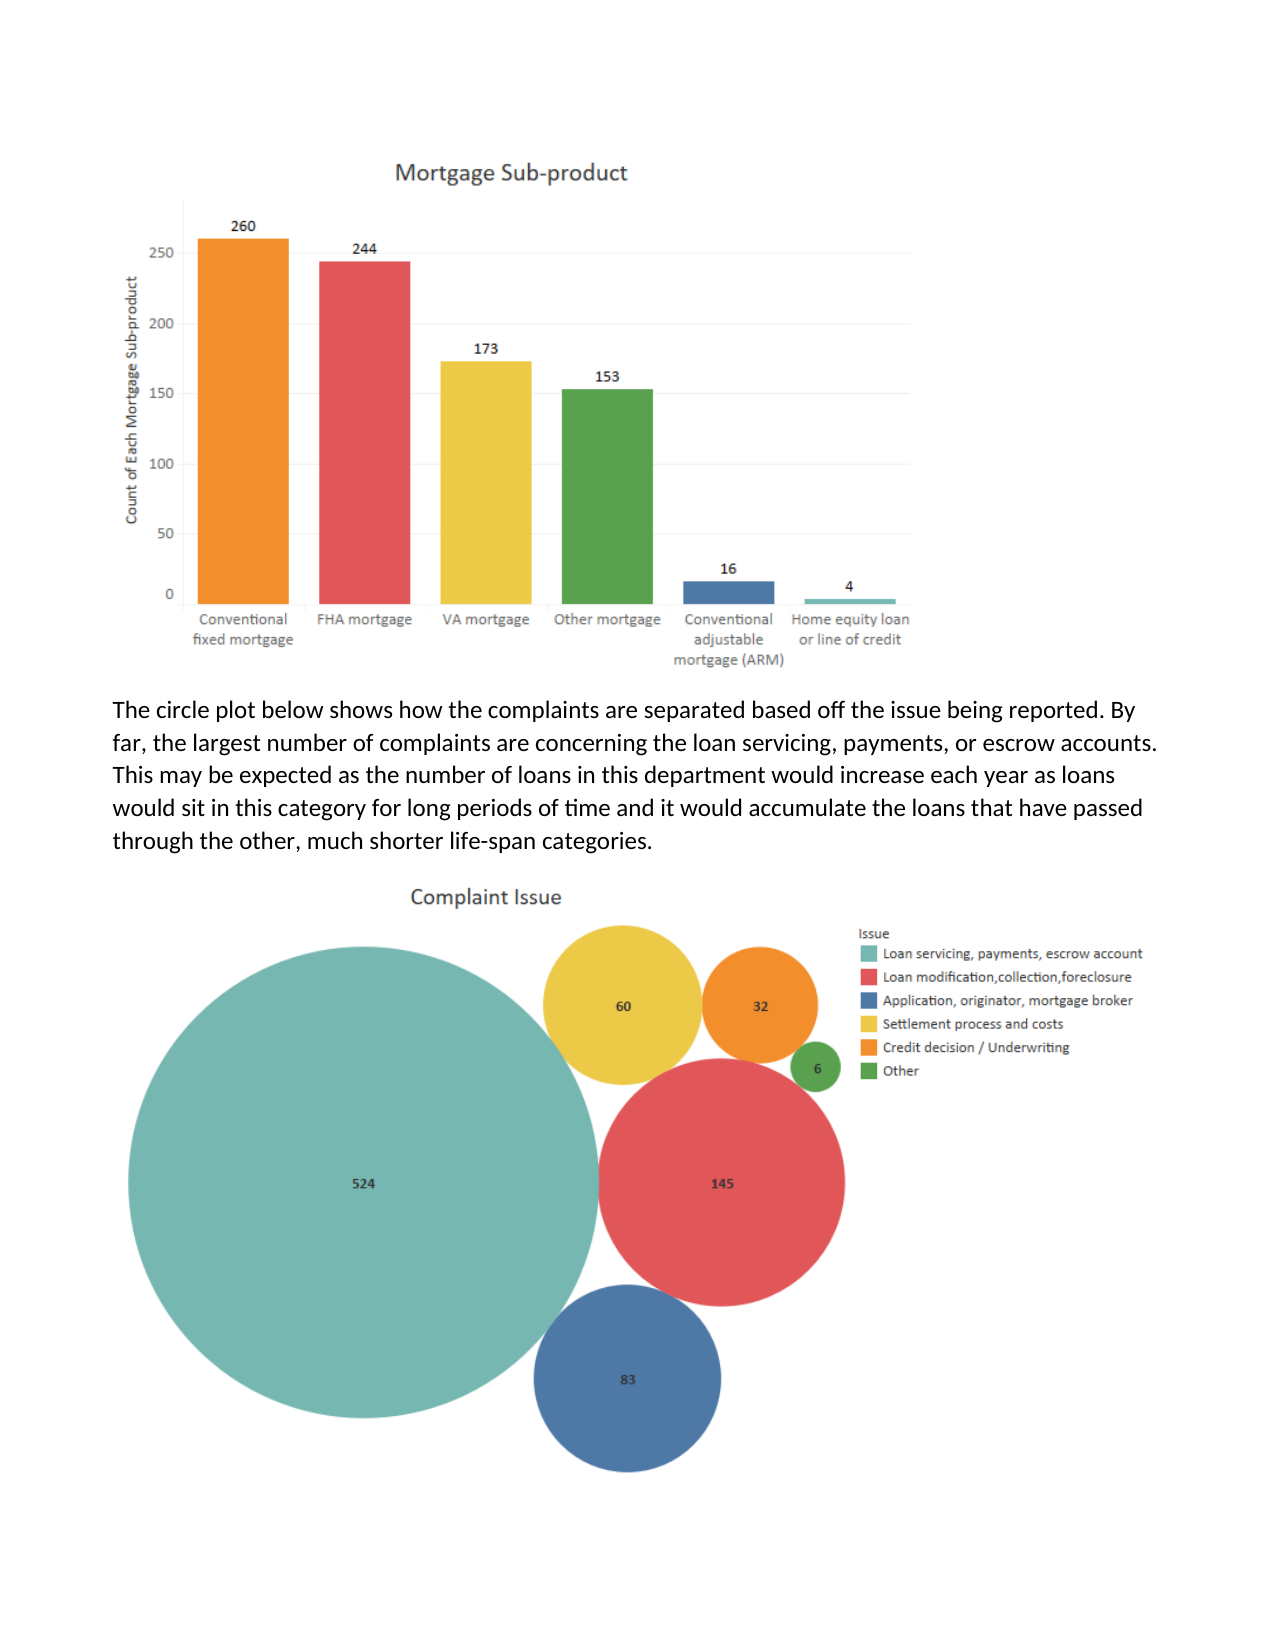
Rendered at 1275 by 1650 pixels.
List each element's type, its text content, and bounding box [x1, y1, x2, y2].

picture [127, 875, 1148, 1476]
picture [112, 150, 911, 675]
text The circle plot below shows how the complaints are separated based off the issue being reported. By far, the largest number of complaints are concerning the loan servicing, payments, or escrow accounts. This may be expected as the number of loans in this department would increase each year as loans would sit in this category for long periods of time and it would accumulate the loans that have passed through the other, much shorter life-span categories. [112, 694, 1162, 856]
